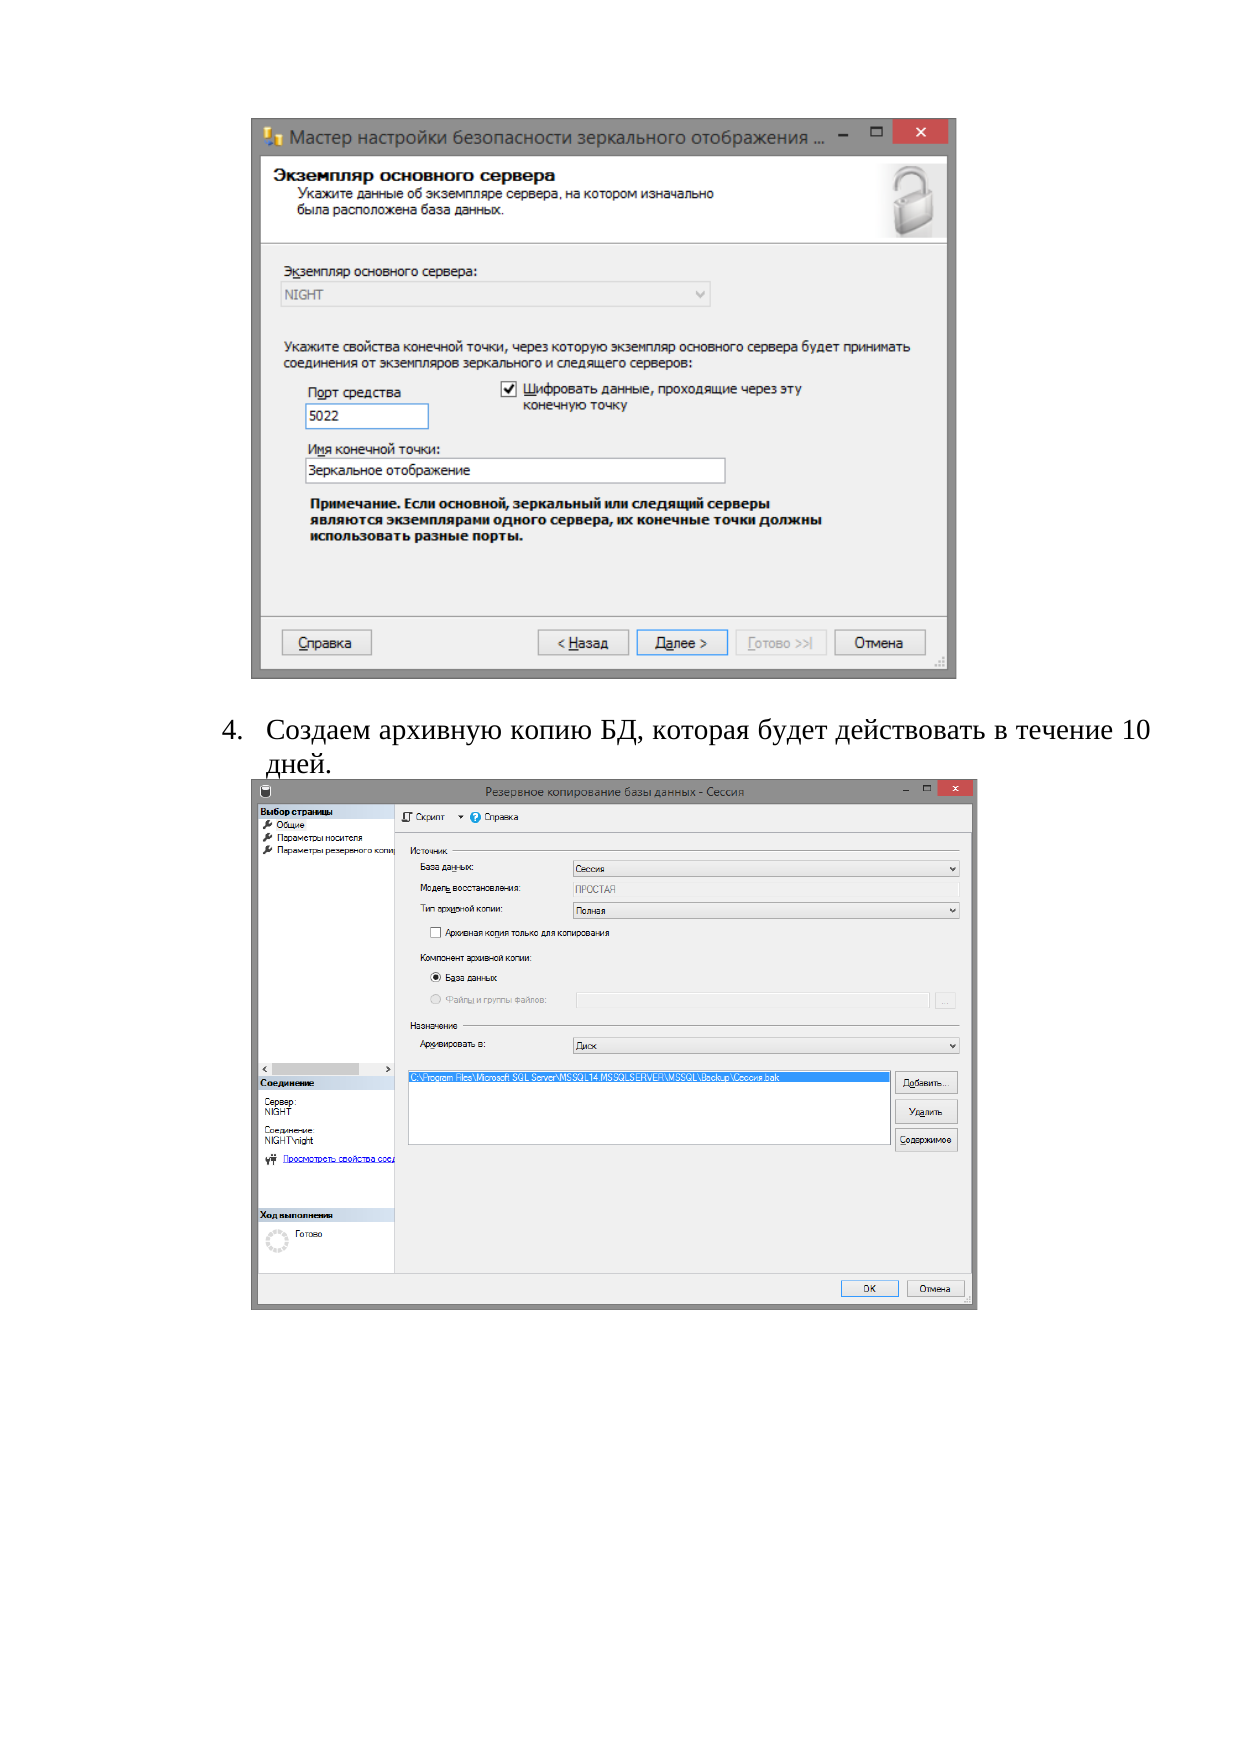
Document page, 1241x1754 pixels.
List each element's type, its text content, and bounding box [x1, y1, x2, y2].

picture [251, 118, 957, 679]
list Создаем архивную копию БД, которая будет действовать в течение 10 дней. [222, 712, 1152, 779]
picture [251, 779, 978, 1310]
